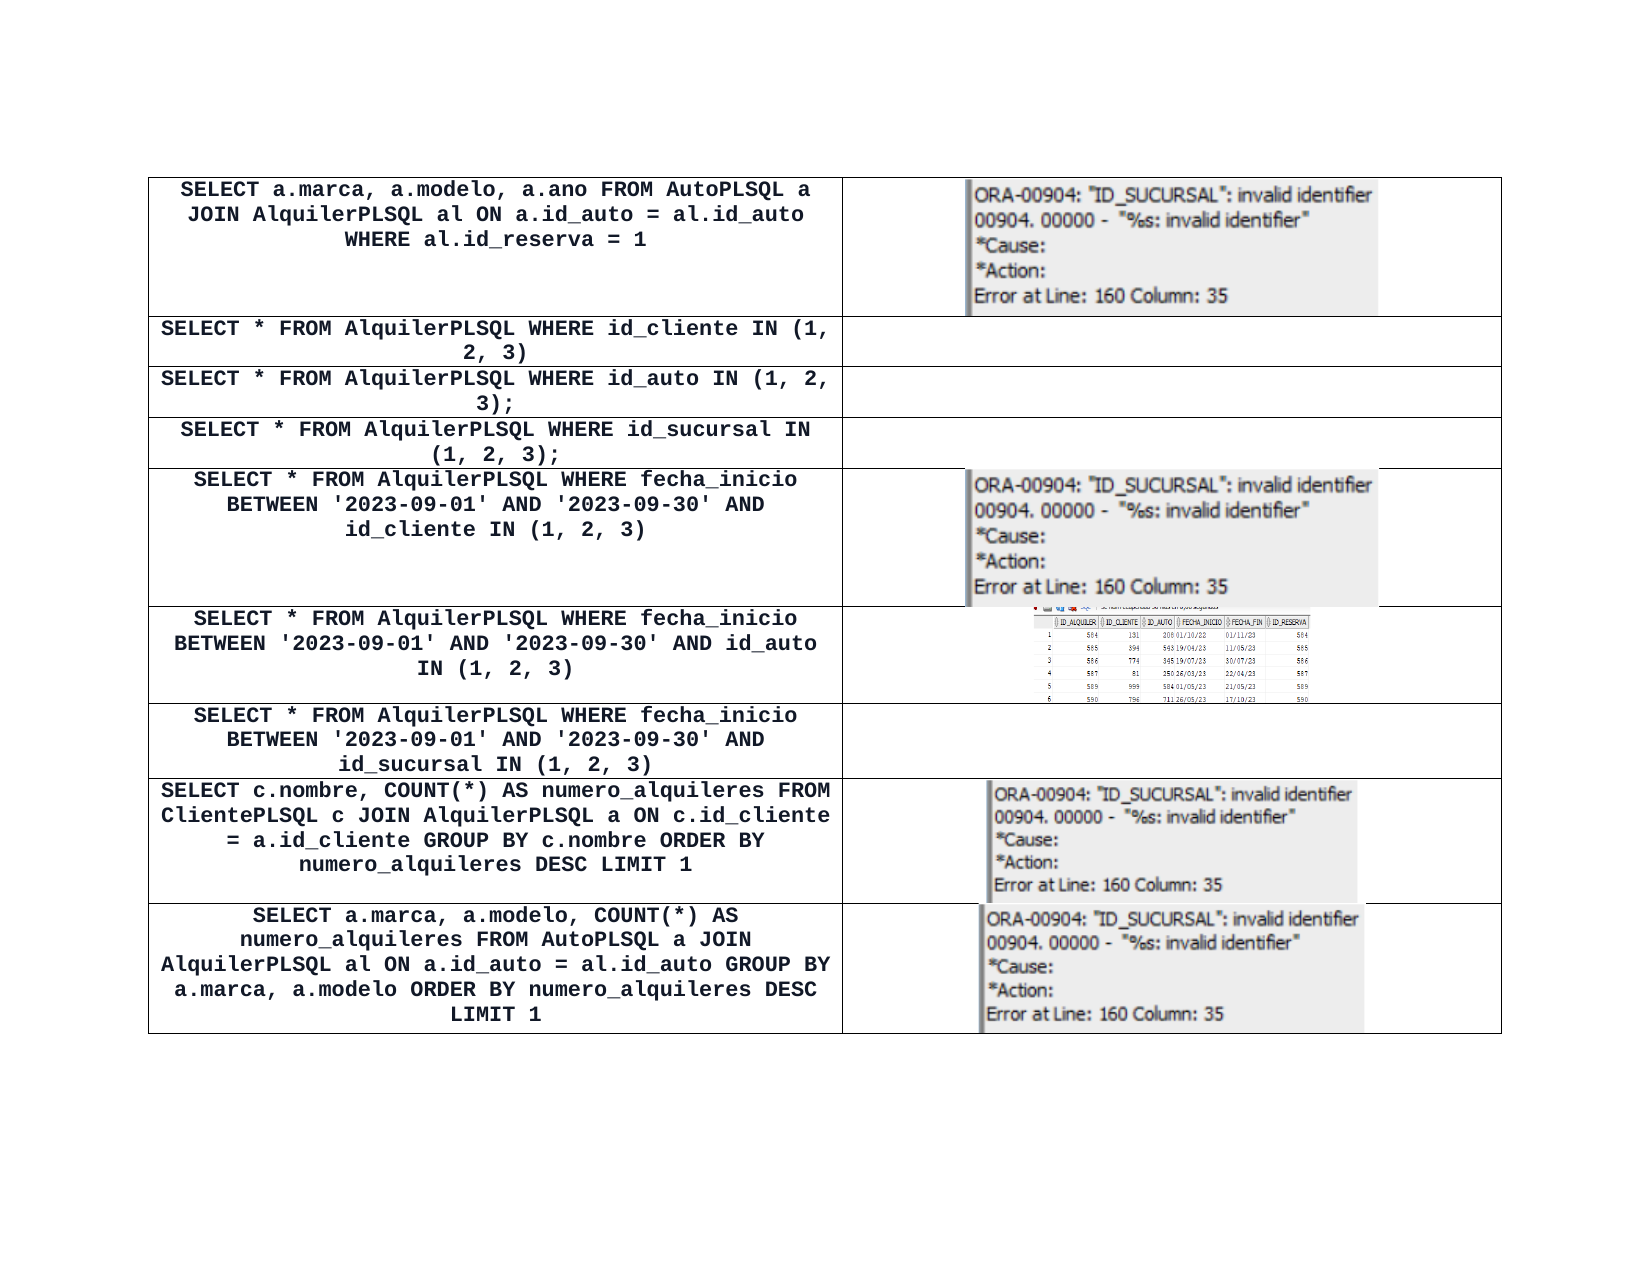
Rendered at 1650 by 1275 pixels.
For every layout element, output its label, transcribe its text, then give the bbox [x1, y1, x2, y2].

table_cell [1358, 779, 1501, 903]
table_cell SELECT * FROM AlquilerPLSQL WHERE fecha_inicio BETWEEN '2023-09-01' AND '2023-09-30' AND id_sucursal IN (1, 2, 3) [149, 704, 842, 778]
table_cell SELECT * FROM AlquilerPLSQL WHERE id_sucursal IN (1, 2, 3); [149, 418, 842, 468]
table_cell [1380, 469, 1501, 606]
table_cell [843, 704, 1501, 778]
table_cell [843, 469, 965, 606]
table_cell SELECT a.marca, a.modelo, COUNT(*) AS numero_alquileres FROM AutoPLSQL a JOIN AlquilerPLSQL al ON a.id_auto = al.id_auto GROUP BY a.marca, a.modelo ORDER BY numero_alquileres DESC LIMIT 1 [149, 904, 842, 1032]
table_cell [843, 418, 1501, 468]
table_cell [843, 607, 1033, 703]
table_cell SELECT * FROM AlquilerPLSQL WHERE fecha_inicio BETWEEN '2023-09-01' AND '2023-09-30' AND id_cliente IN (1, 2, 3) [149, 469, 842, 606]
picture [965, 178, 1380, 316]
table_cell SELECT * FROM AlquilerPLSQL WHERE id_cliente IN (1, 2, 3) [149, 317, 842, 366]
table_cell [1311, 607, 1501, 703]
table_cell [843, 317, 1501, 366]
table_cell SELECT a.marca, a.modelo, a.ano FROM AutoPLSQL a JOIN AlquilerPLSQL al ON a.id_auto = al.id_auto WHERE al.id_reserva = 1 [149, 178, 842, 316]
table_cell SELECT * FROM AlquilerPLSQL WHERE fecha_inicio BETWEEN '2023-09-01' AND '2023-09-30' AND id_auto IN (1, 2, 3) [149, 607, 842, 703]
table_cell [1380, 178, 1501, 316]
table_cell SELECT * FROM AlquilerPLSQL WHERE id_auto IN (1, 2, 3); [149, 367, 842, 417]
picture [965, 468, 1380, 703]
table_cell SELECT c.nombre, COUNT(*) AS numero_alquileres FROM ClientePLSQL c JOIN AlquilerPLSQL a ON c.id_cliente = a.id_cliente GROUP BY c.nombre ORDER BY numero_alquileres DESC LIMIT 1 [149, 779, 842, 903]
table_cell [843, 779, 986, 903]
table_cell [843, 367, 1501, 417]
table_cell [1366, 904, 1501, 1032]
table_cell [843, 904, 978, 1032]
picture [978, 779, 1366, 1033]
table_cell [843, 178, 965, 316]
